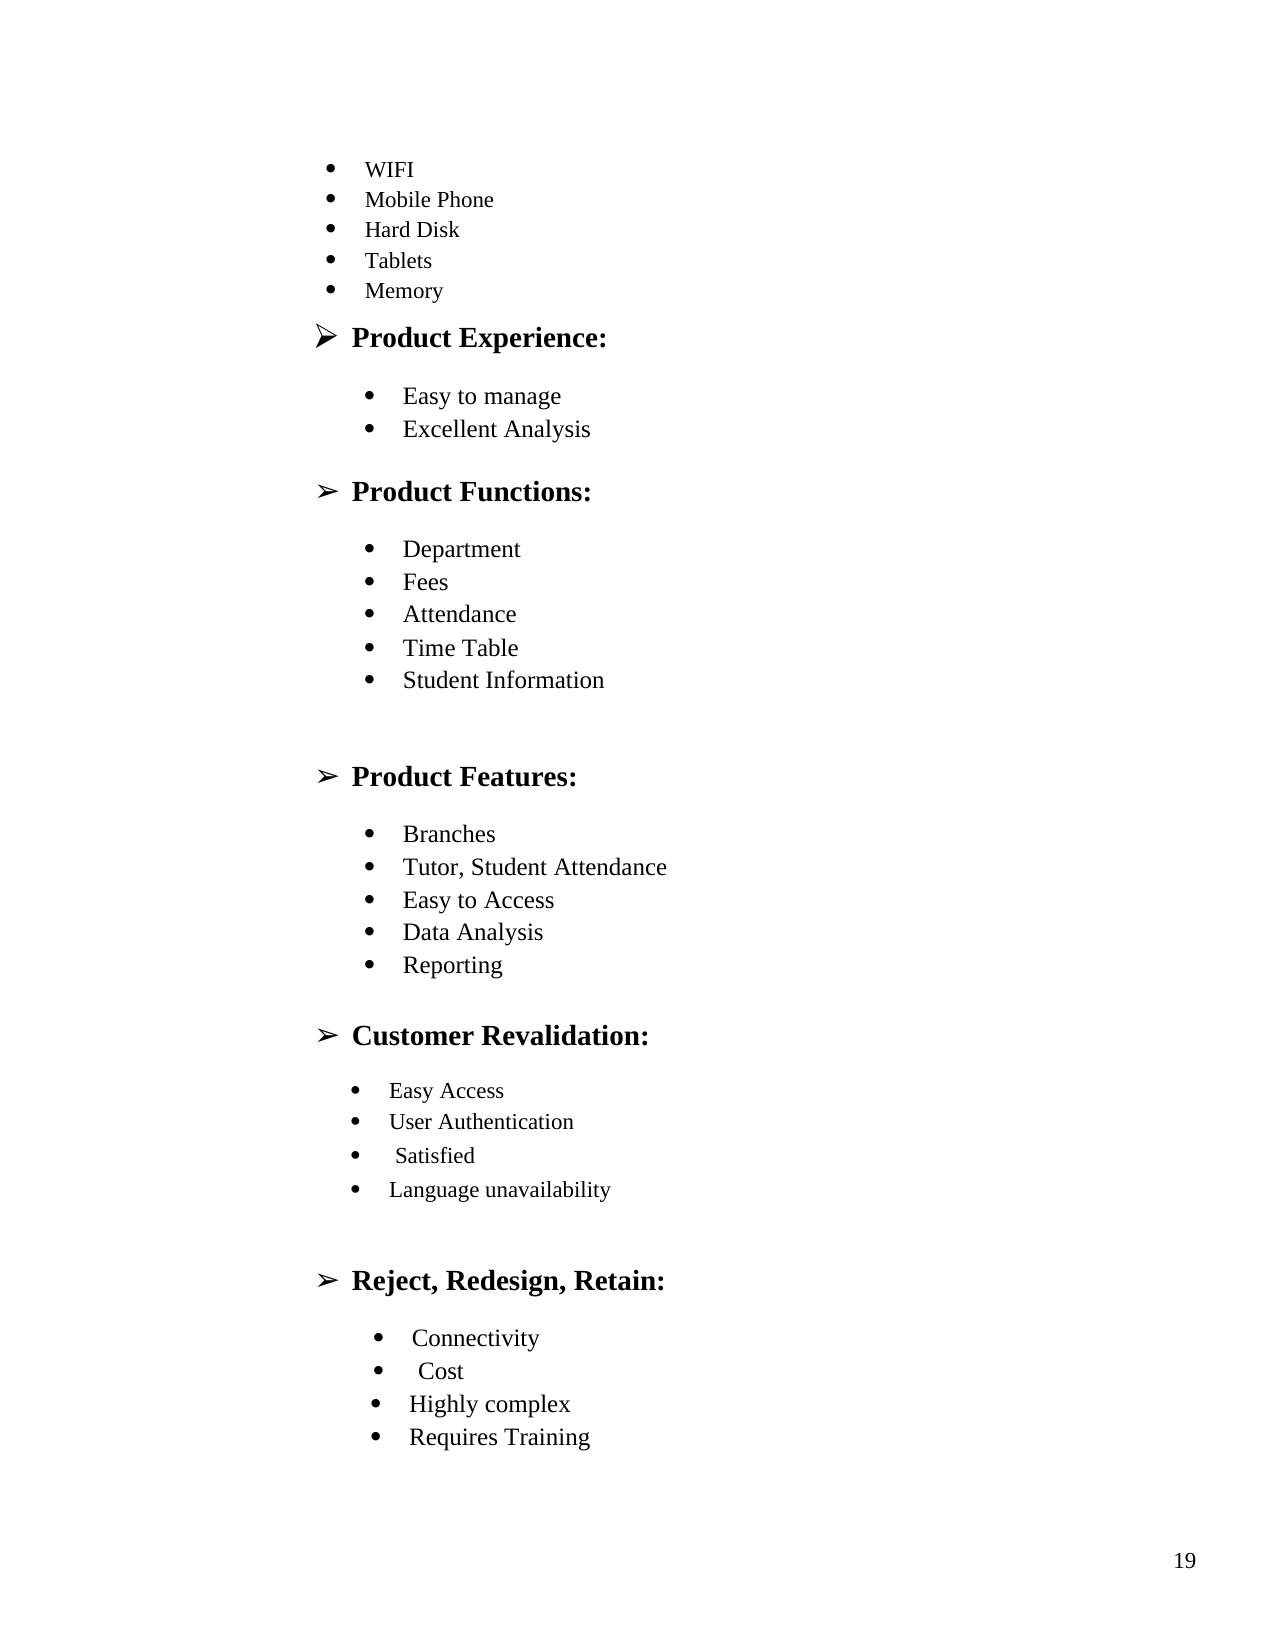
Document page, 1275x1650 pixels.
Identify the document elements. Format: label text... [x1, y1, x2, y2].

subtitle Product Experience: [314, 312, 1196, 358]
list Tablets [326, 247, 1196, 273]
list User Authentication [351, 1108, 1196, 1134]
list Memory [326, 277, 1196, 304]
list Department [365, 534, 1196, 563]
list Branches [365, 819, 1196, 848]
list Easy to Access [365, 885, 1196, 914]
list Attendance [365, 599, 1196, 628]
list WIFI [326, 156, 1196, 183]
list Highly complex [371, 1389, 1196, 1418]
list Student Information [365, 665, 1196, 694]
subtitle Customer Revalidation: [314, 1012, 1196, 1054]
list Satisfied [351, 1142, 1196, 1168]
subtitle Reject, Redesign, Retain: [314, 1257, 1196, 1300]
list Mobile Phone [326, 186, 1196, 213]
list Fees [365, 567, 1196, 596]
list Requires Training [371, 1422, 1196, 1451]
list Connectivity [374, 1323, 670, 1352]
list Excellent Analysis [365, 414, 1196, 442]
list Easy to manage [365, 381, 1196, 410]
subtitle Product Functions: [314, 468, 1196, 511]
list Easy Access [351, 1077, 1196, 1104]
list Language unavailability [351, 1176, 1196, 1202]
list Hard Disk [326, 217, 1196, 243]
list Time Table [365, 633, 1196, 661]
list Data Analysis [365, 917, 1196, 946]
subtitle Product Features: [314, 753, 1196, 796]
list Tutor, Student Attendance [365, 852, 1196, 881]
list Reporting [365, 950, 1196, 979]
list Cost [374, 1356, 670, 1385]
